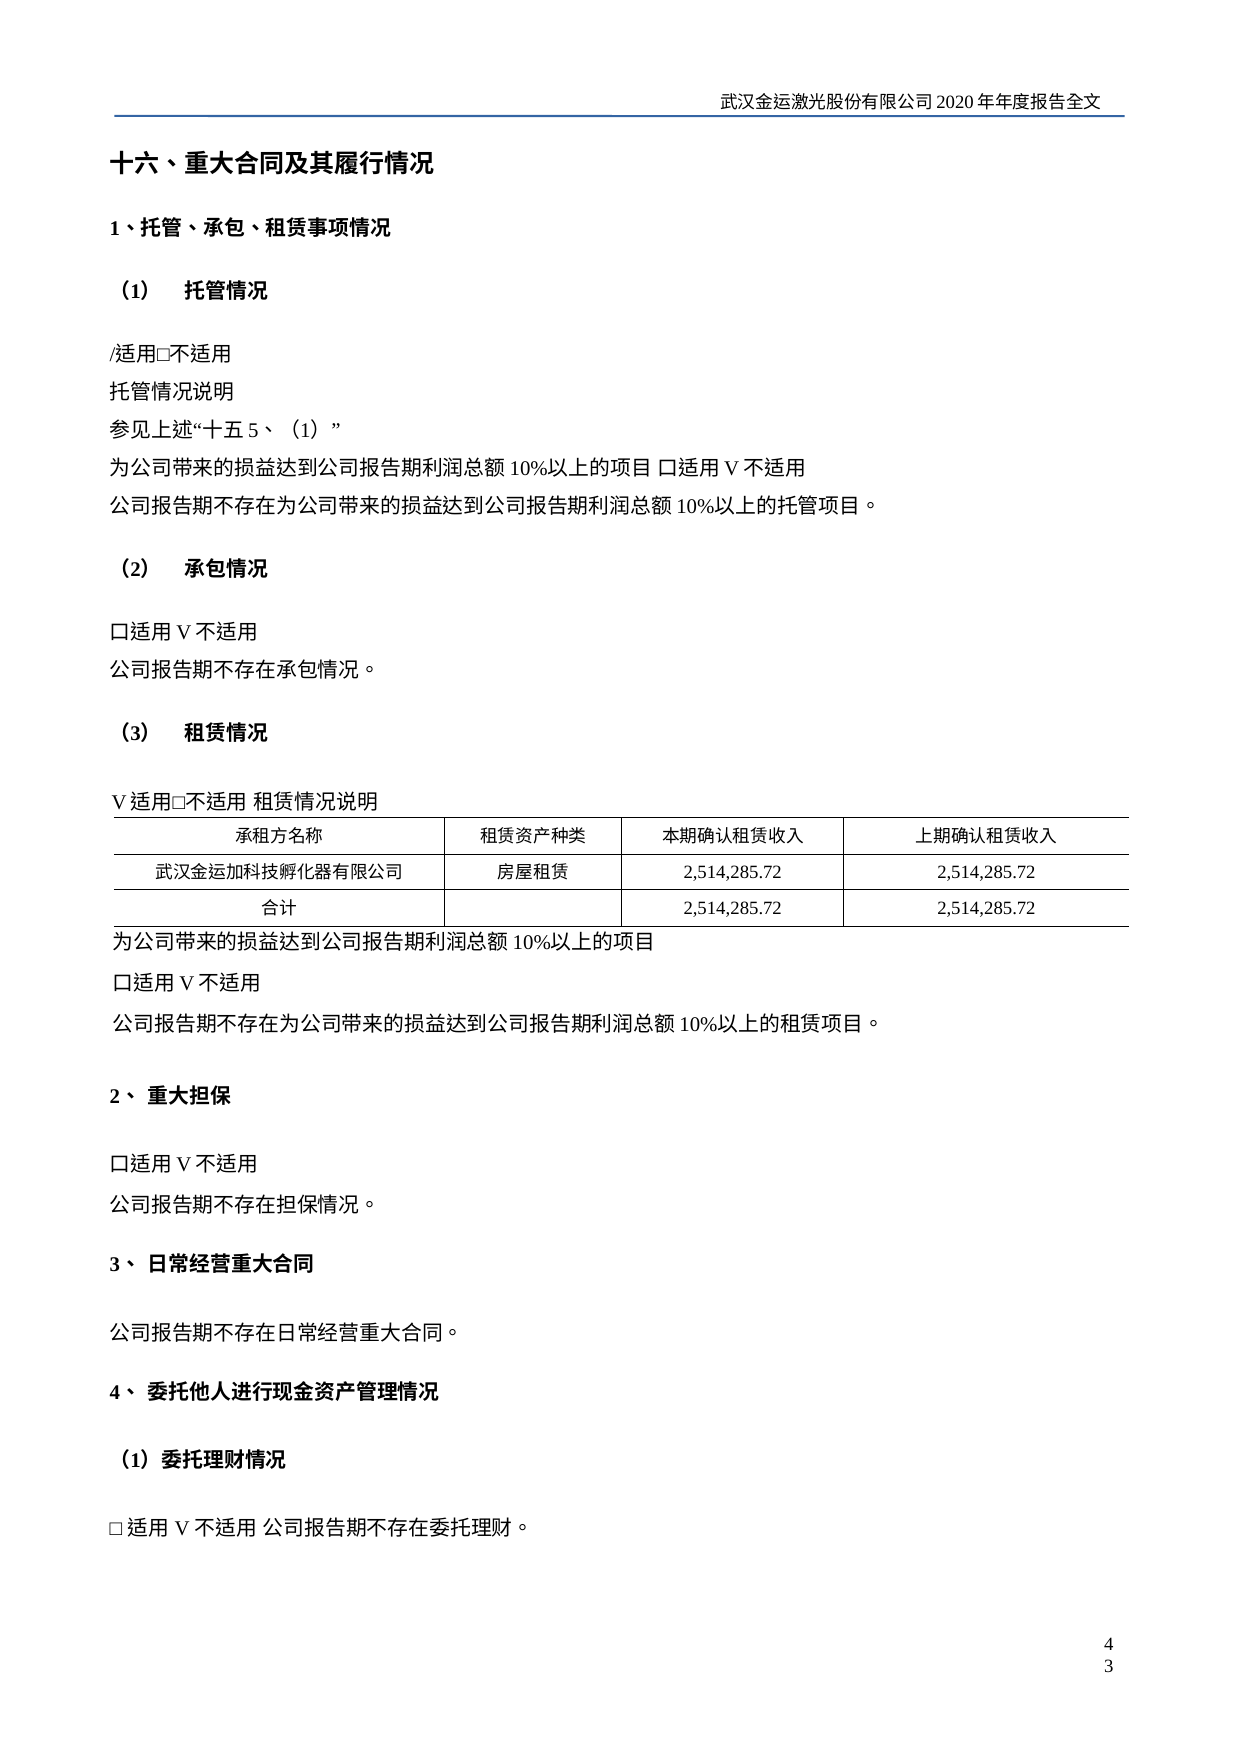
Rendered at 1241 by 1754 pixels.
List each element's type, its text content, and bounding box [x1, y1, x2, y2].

text 为公司带来的损益达到公司报告期利润总额10%以上的项目 口适用V不适用 [109, 445, 1133, 483]
text 公司报告期不存在承包情况。 [109, 647, 1133, 685]
text 3、 日常经营重大合同 [109, 1249, 1133, 1278]
text 参见上述“十五5、（1）” [109, 407, 1133, 445]
text 口适用V不适用 [112, 968, 1133, 996]
text （1）委托理财情况 [109, 1445, 1133, 1474]
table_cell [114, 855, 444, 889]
text 公司报告期不存在担保情况。 [109, 1190, 1133, 1218]
text 2、 重大担保 [109, 1081, 1133, 1109]
text □ 适用 V 不适用 公司报告期不存在委托理财。 [109, 1513, 1133, 1542]
text 4、 委托他人进行现金资产管理情况 [109, 1377, 1133, 1406]
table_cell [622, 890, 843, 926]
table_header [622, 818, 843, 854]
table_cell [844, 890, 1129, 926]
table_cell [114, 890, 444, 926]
text 托管情况说明 [109, 369, 1133, 407]
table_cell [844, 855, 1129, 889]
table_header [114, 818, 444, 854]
text （3） 租赁情况 [109, 710, 1133, 748]
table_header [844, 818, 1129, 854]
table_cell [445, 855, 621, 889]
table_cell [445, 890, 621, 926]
text （2） 承包情况 [109, 546, 1133, 584]
text （1） 托管情况 [109, 268, 1133, 306]
text /适用□不适用 [109, 331, 1133, 369]
text 为公司带来的损益达到公司报告期利润总额10%以上的项目 [112, 927, 1133, 955]
text 口适用V不适用 [109, 1149, 1133, 1177]
text 1、托管、承包、租赁事项情况 [109, 205, 1133, 243]
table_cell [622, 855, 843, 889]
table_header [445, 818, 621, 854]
text 公司报告期不存在为公司带来的损益达到公司报告期利润总额10%以上的租赁项目。 [112, 1009, 1133, 1037]
text V适用□不适用 租赁情况说明 [111, 779, 1133, 817]
text 公司报告期不存在日常经营重大合同。 [109, 1318, 1133, 1346]
text 十六、重大合同及其履行情况 [109, 146, 1133, 180]
text 公司报告期不存在为公司带来的损益达到公司报告期利润总额10%以上的托管项目。 [109, 483, 1133, 521]
text 口适用V不适用 [109, 609, 1133, 647]
